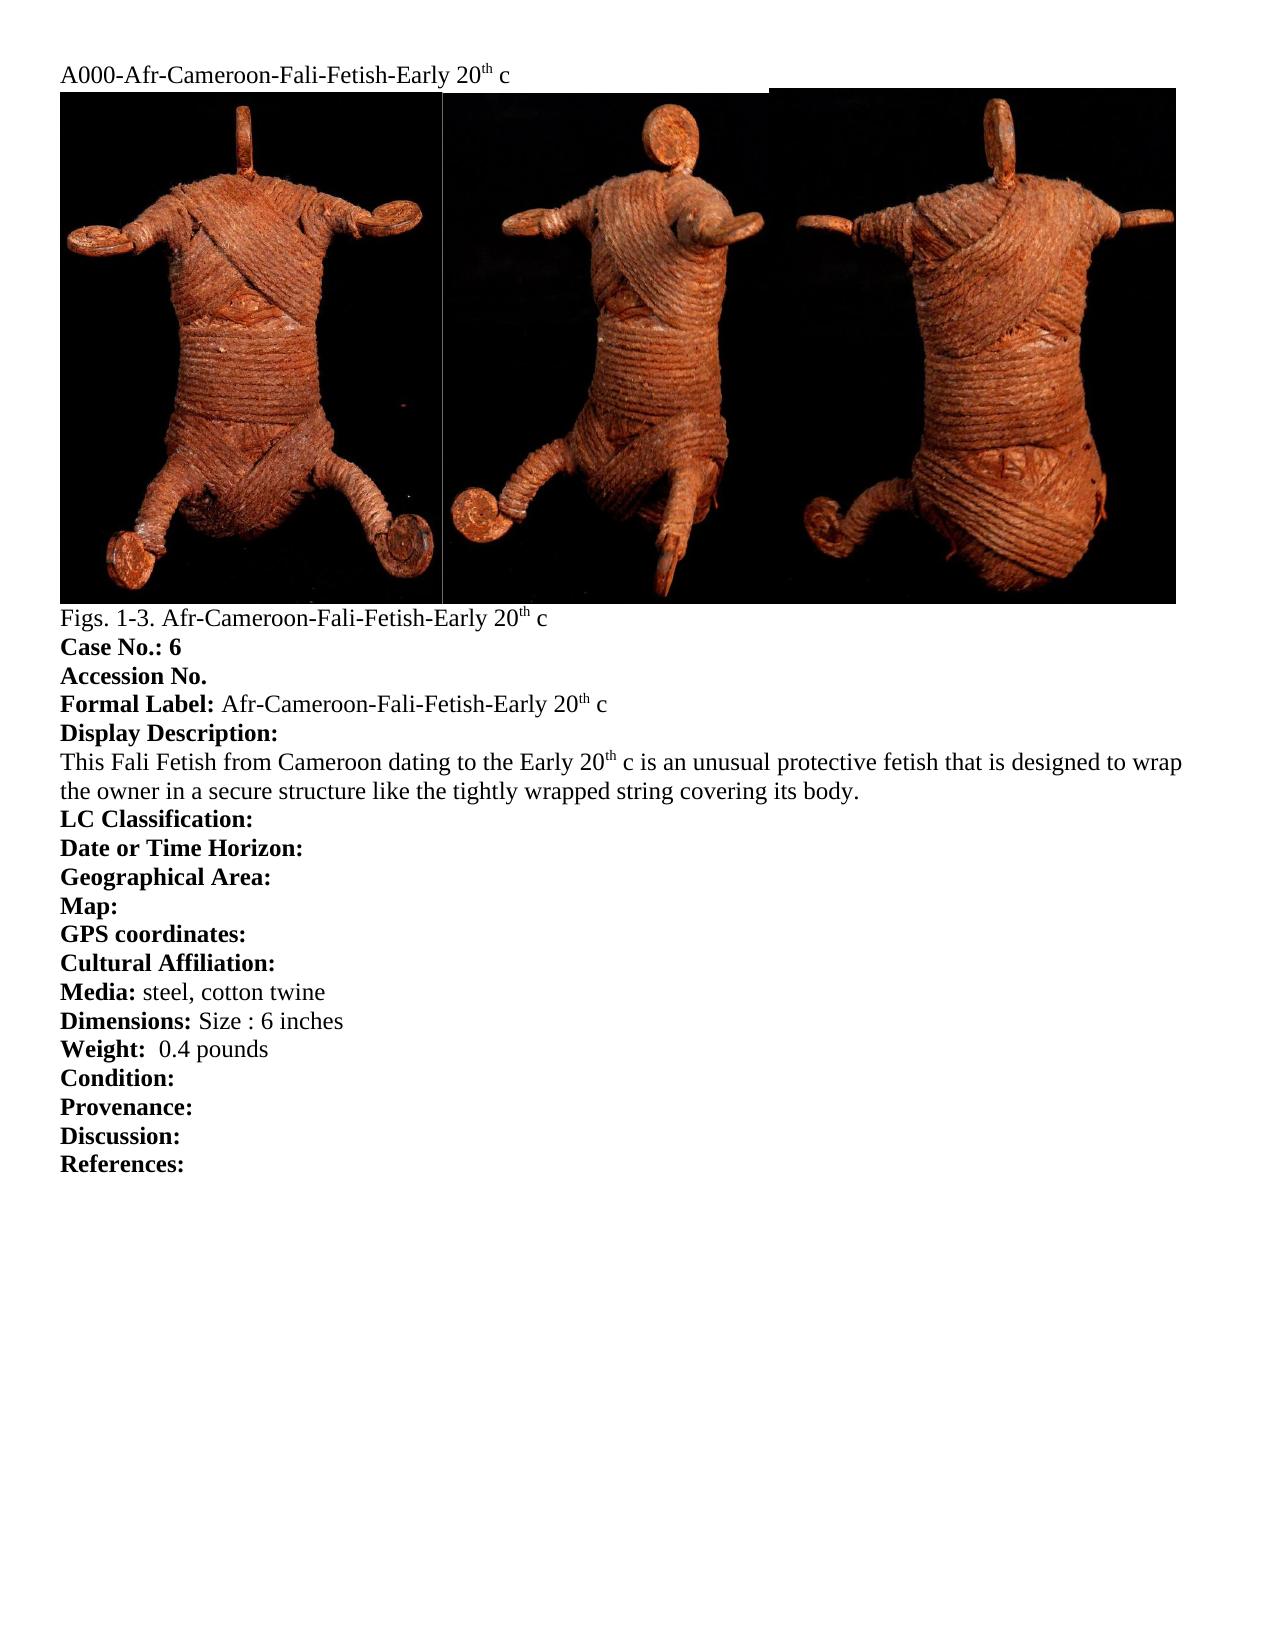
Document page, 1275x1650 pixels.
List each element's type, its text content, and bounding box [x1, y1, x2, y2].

text Date or Time Horizon: [60, 833, 1215, 862]
text Condition: [60, 1063, 1215, 1092]
text Case No.: 6 [60, 632, 1215, 661]
text Figs. 1-3. Afr-Cameroon-Fali-Fetish-Early 20th c [60, 603, 1215, 632]
text Dimensions: Size : 6 inches [60, 1006, 1215, 1034]
text Cultural Affiliation: [60, 948, 1215, 977]
text References: [60, 1149, 1215, 1178]
text Media: steel, cotton twine [60, 977, 1215, 1006]
text A000-Afr-Cameroon-Fali-Fetish-Early 20th c [60, 60, 1215, 89]
text GPS coordinates: [60, 919, 1215, 948]
text Geographical Area: [60, 862, 1215, 891]
text Discussion: [60, 1121, 1215, 1149]
text Map: [60, 891, 1215, 919]
text LC Classification: [60, 804, 1215, 833]
text Display Description: [60, 718, 1215, 747]
text Weight: 0.4 pounds [60, 1034, 1215, 1063]
text Accession No. [60, 661, 1215, 689]
text This Fali Fetish from Cameroon dating to the Early 20th c is an unusual protective fetish that is designed to wrap the owner in a secure structure like the tightly wrapped string covering its body. [60, 747, 1215, 804]
text Provenance: [60, 1092, 1215, 1121]
text Formal Label: Afr-Cameroon-Fali-Fetish-Early 20th c [60, 689, 1215, 718]
picture [60, 88, 1176, 604]
